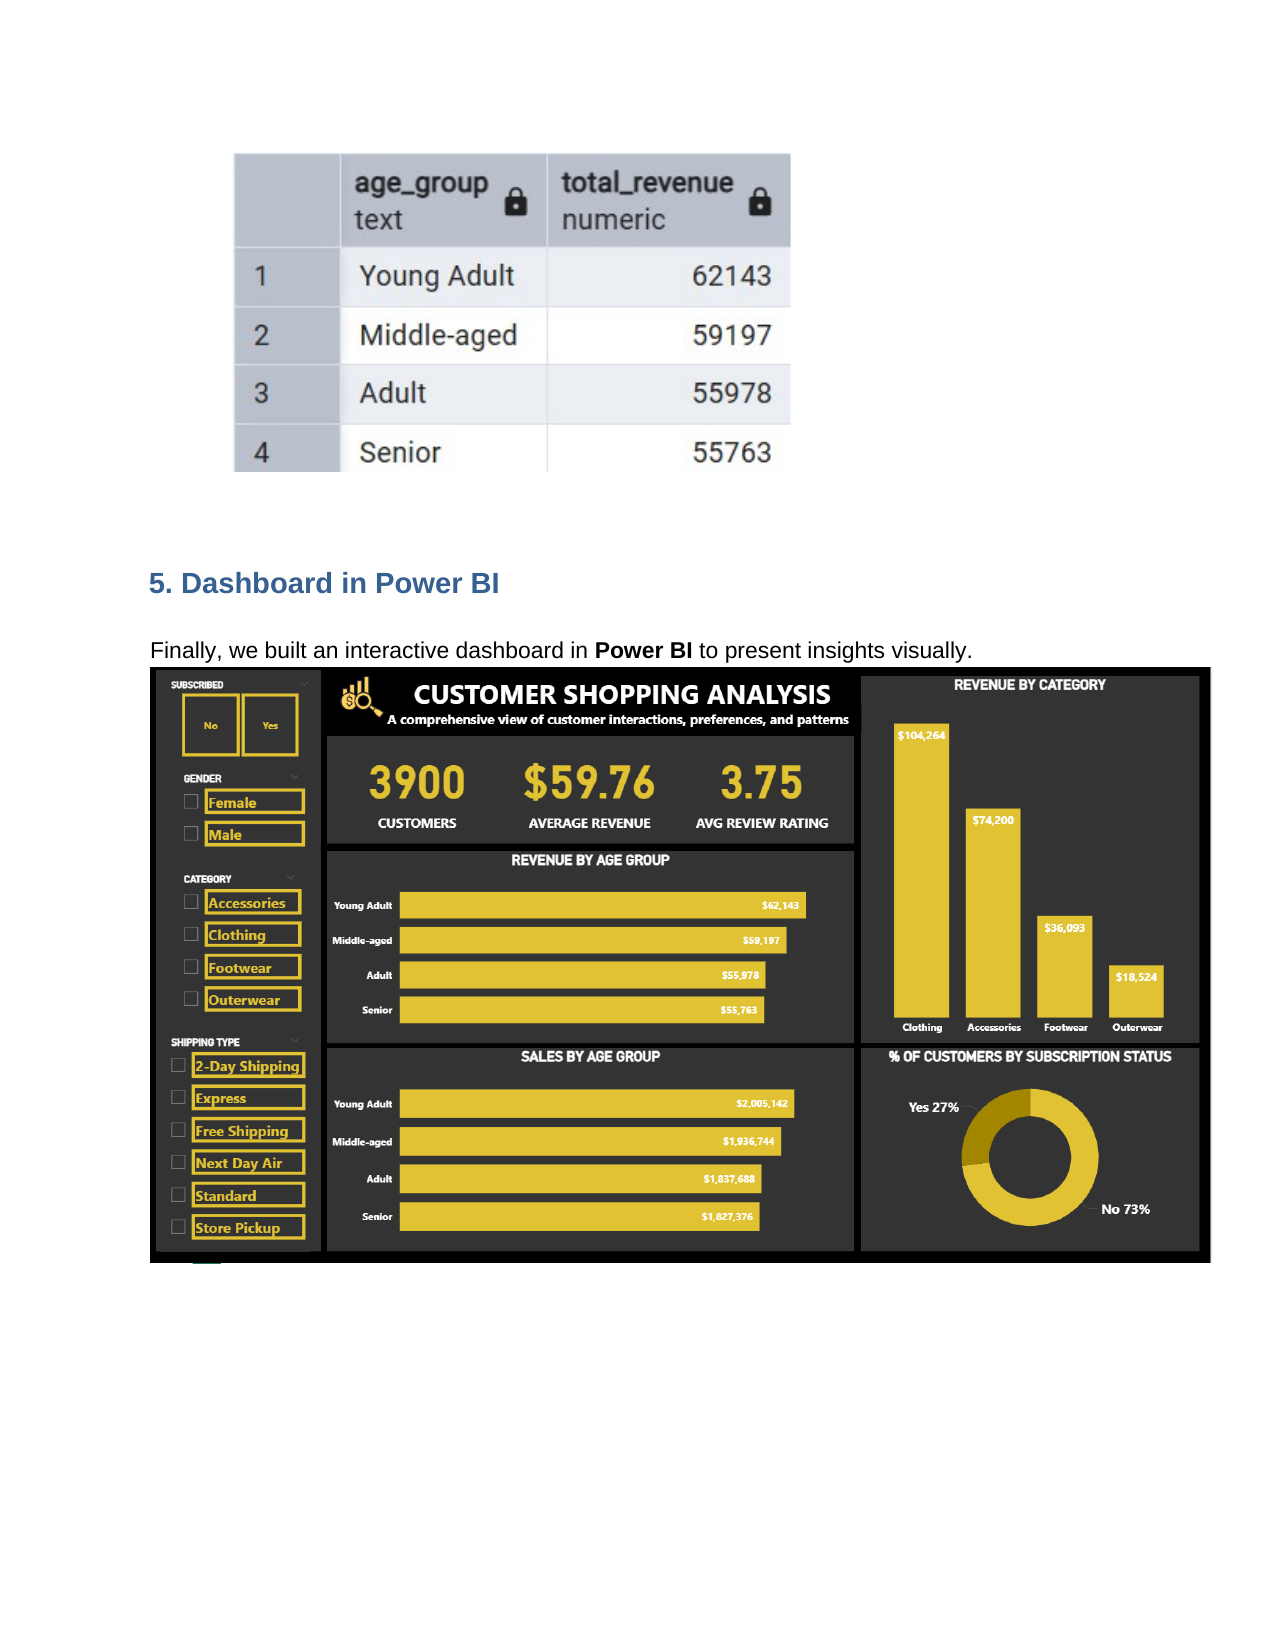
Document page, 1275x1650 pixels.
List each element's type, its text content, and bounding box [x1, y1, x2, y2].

picture [150, 667, 1213, 1264]
text Finally, we built an interactive dashboard in Power BI to present insights visually. [150, 637, 1129, 664]
picture [232, 153, 791, 472]
subtitle Dashboard in Power BI [148, 566, 1135, 600]
